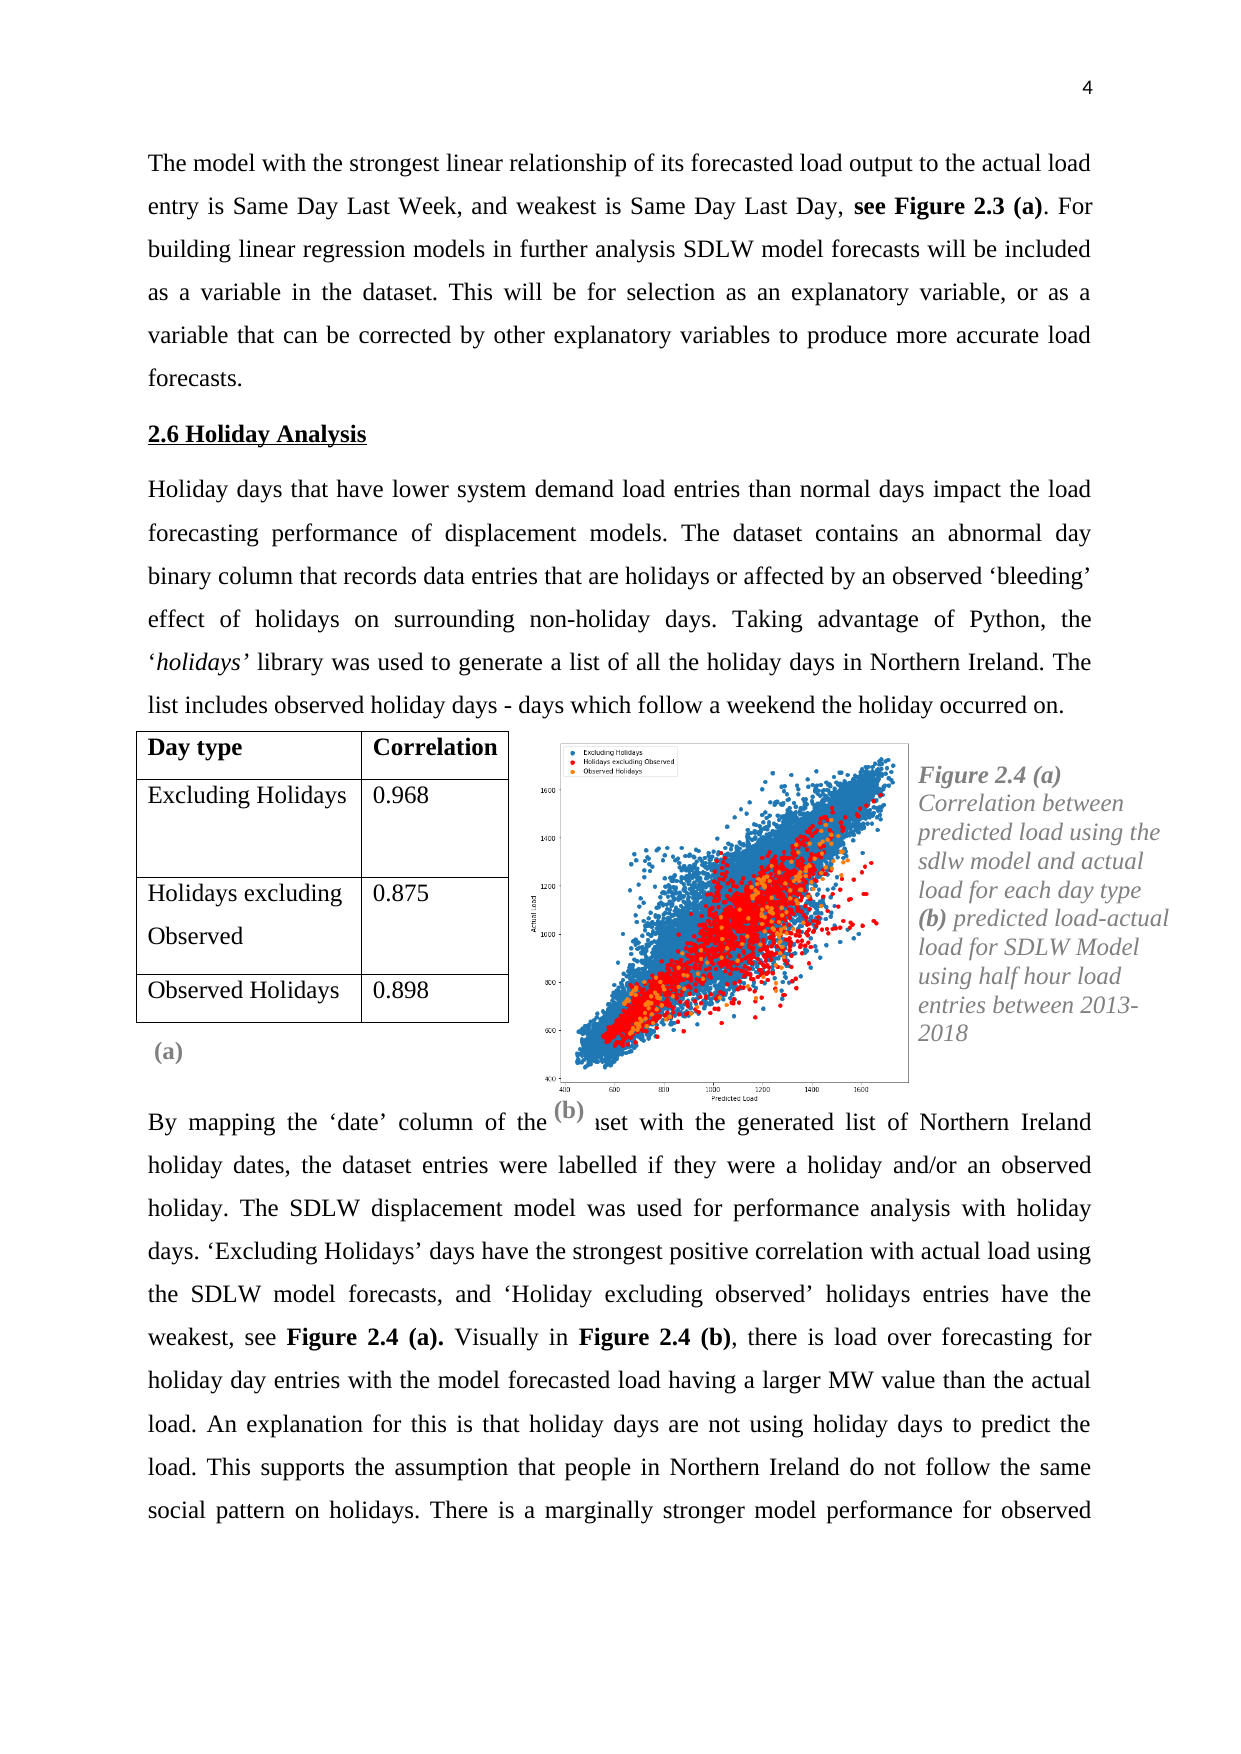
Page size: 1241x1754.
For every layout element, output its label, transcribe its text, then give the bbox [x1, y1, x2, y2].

table_header Day type [137, 732, 361, 779]
text The model with the strongest linear relationship of its forecasted load output to the actual load entry is Same Day Last Week, and weakest is Same Day Last Day, see Figure 2.3 (a). For building linear regression models in further analysis SDLW model forecasts will be included as a variable in the dataset. This will be for selection as an explanatory variable, or as a variable that can be corrected by other explanatory variables to produce more accurate load forecasts. [148, 148, 1092, 392]
text 2.6 Holiday Analysis [148, 419, 1092, 448]
table_cell 0.875 [362, 878, 508, 974]
table_cell Holidays excluding Observed [137, 878, 361, 974]
picture [527, 737, 915, 1106]
table_cell Observed Holidays [137, 975, 361, 1022]
table_cell 0.968 [362, 780, 508, 877]
text Holiday days that have lower system demand load entries than normal days impact the load forecasting performance of displacement models. The dataset contains an abnormal day binary column that records data entries that are holidays or affected by an observed ‘bleeding’ effect of holidays on surrounding non-holiday days. Taking advantage of Python, the ‘holidays’ library was used to generate a list of all the holiday days in Northern Ireland. The list includes observed holiday days - days which follow a weekend the holiday occurred on. [148, 474, 1092, 719]
table_cell Excluding Holidays [137, 780, 361, 877]
table_cell 0.898 [362, 975, 508, 1022]
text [148, 746, 1092, 1524]
table_header Correlation [362, 732, 508, 779]
